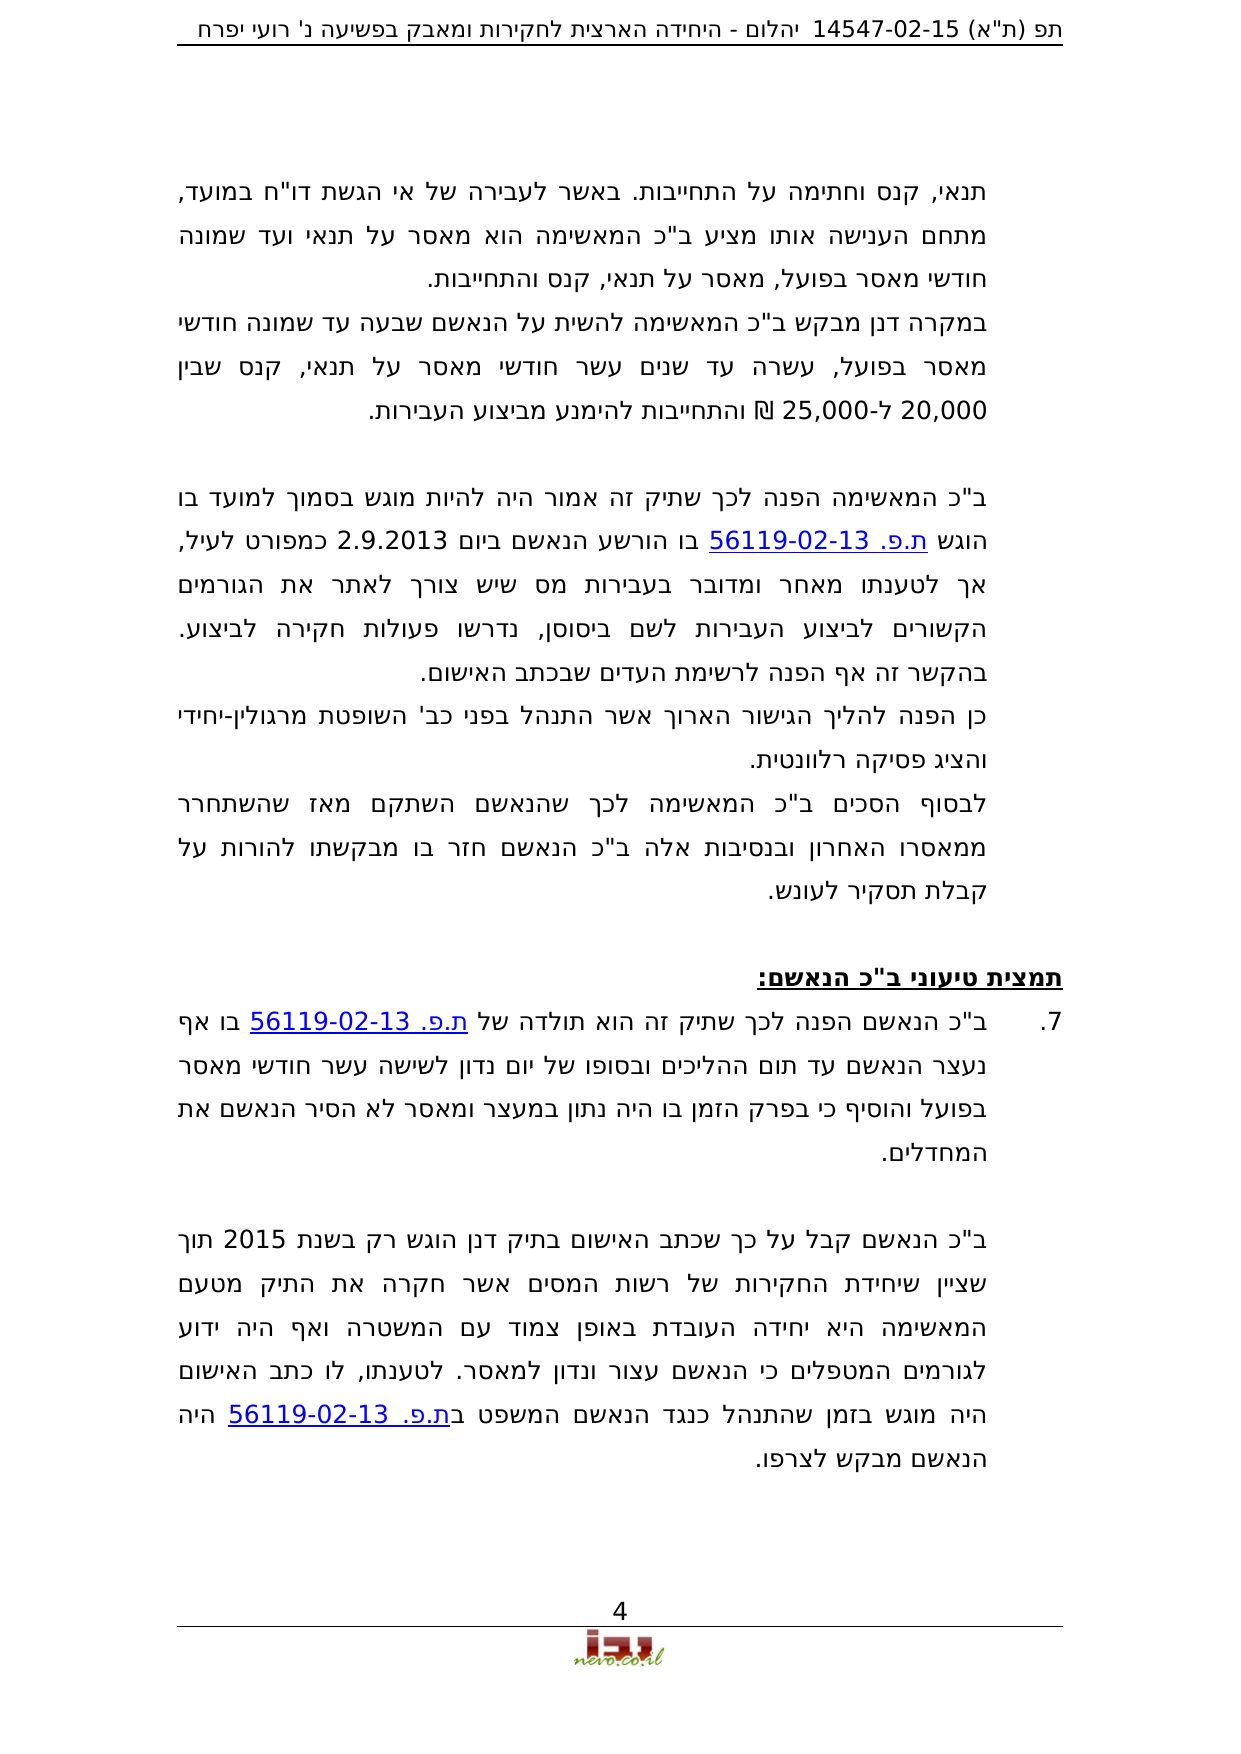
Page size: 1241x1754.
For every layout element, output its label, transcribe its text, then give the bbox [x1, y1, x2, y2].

text כן הפנה להליך הגישור הארוך אשר התנהל בפני כב' השופטת מרגולין-יחידי והציג פסיקה רלוונטית. [177, 702, 988, 774]
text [177, 177, 1063, 294]
text 7. ב"כ הנאשם הפנה לכך שתיק זה הוא תולדה של ת.פ. 56119-02-13 בו אף נעצר הנאשם עד תום ההליכים ובסופו של יום נדון לשישה עשר חודשי מאסר בפועל והוסיף כי בפרק הזמן בו היה נתון במעצר ומאסר לא הסיר הנאשם את המחדלים. [177, 1007, 1063, 1168]
text לבסוף הסכים ב"כ המאשימה לכך שהנאשם השתקם מאז שהשתחרר ממאסרו האחרון ובנסיבות אלה ב"כ הנאשם חזר בו מבקשתו להורות על קבלת תסקיר לעונש. [177, 789, 988, 906]
picture [574, 1629, 666, 1667]
text תמצית טיעוני ב"כ הנאשם: [177, 963, 1063, 993]
text ב"כ המאשימה הפנה לכך שתיק זה אמור היה להיות מוגש בסמוך למועד בו הוגש ת.פ. 56119-02-13 בו הורשע הנאשם ביום 2.9.2013 כמפורט לעיל, אך לטענתו מאחר ומדובר בעבירות מס שיש צורך לאתר את הגורמים הקשורים לביצוע העבירות לשם ביסוסן, נדרשו פעולות חקירה לביצוע. בהקשר זה אף הפנה לרשימת העדים שבכתב האישום. [177, 483, 988, 687]
text ב"כ הנאשם קבל על כך שכתב האישום בתיק דנן הוגש רק בשנת 2015 תוך שציין שיחידת החקירות של רשות המסים אשר חקרה את התיק מטעם המאשימה היא יחידה העובדת באופן צמוד עם המשטרה ואף היה ידוע לגורמים המטפלים כי הנאשם עצור ונדון למאסר. לטענתו, לו כתב האישום היה מוגש בזמן שהתנהל כנגד הנאשם המשפט בת.פ. 56119-02-13 היה הנאשם מבקש לצרפו. [177, 1225, 988, 1473]
text במקרה דנן מבקש ב"כ המאשימה להשית על הנאשם שבעה עד שמונה חודשי מאסר בפועל, עשרה עד שנים עשר חודשי מאסר על תנאי, קנס שבין 20,000 ל-25,000 ₪ והתחייבות להימנע מביצוע העבירות. [177, 308, 988, 425]
